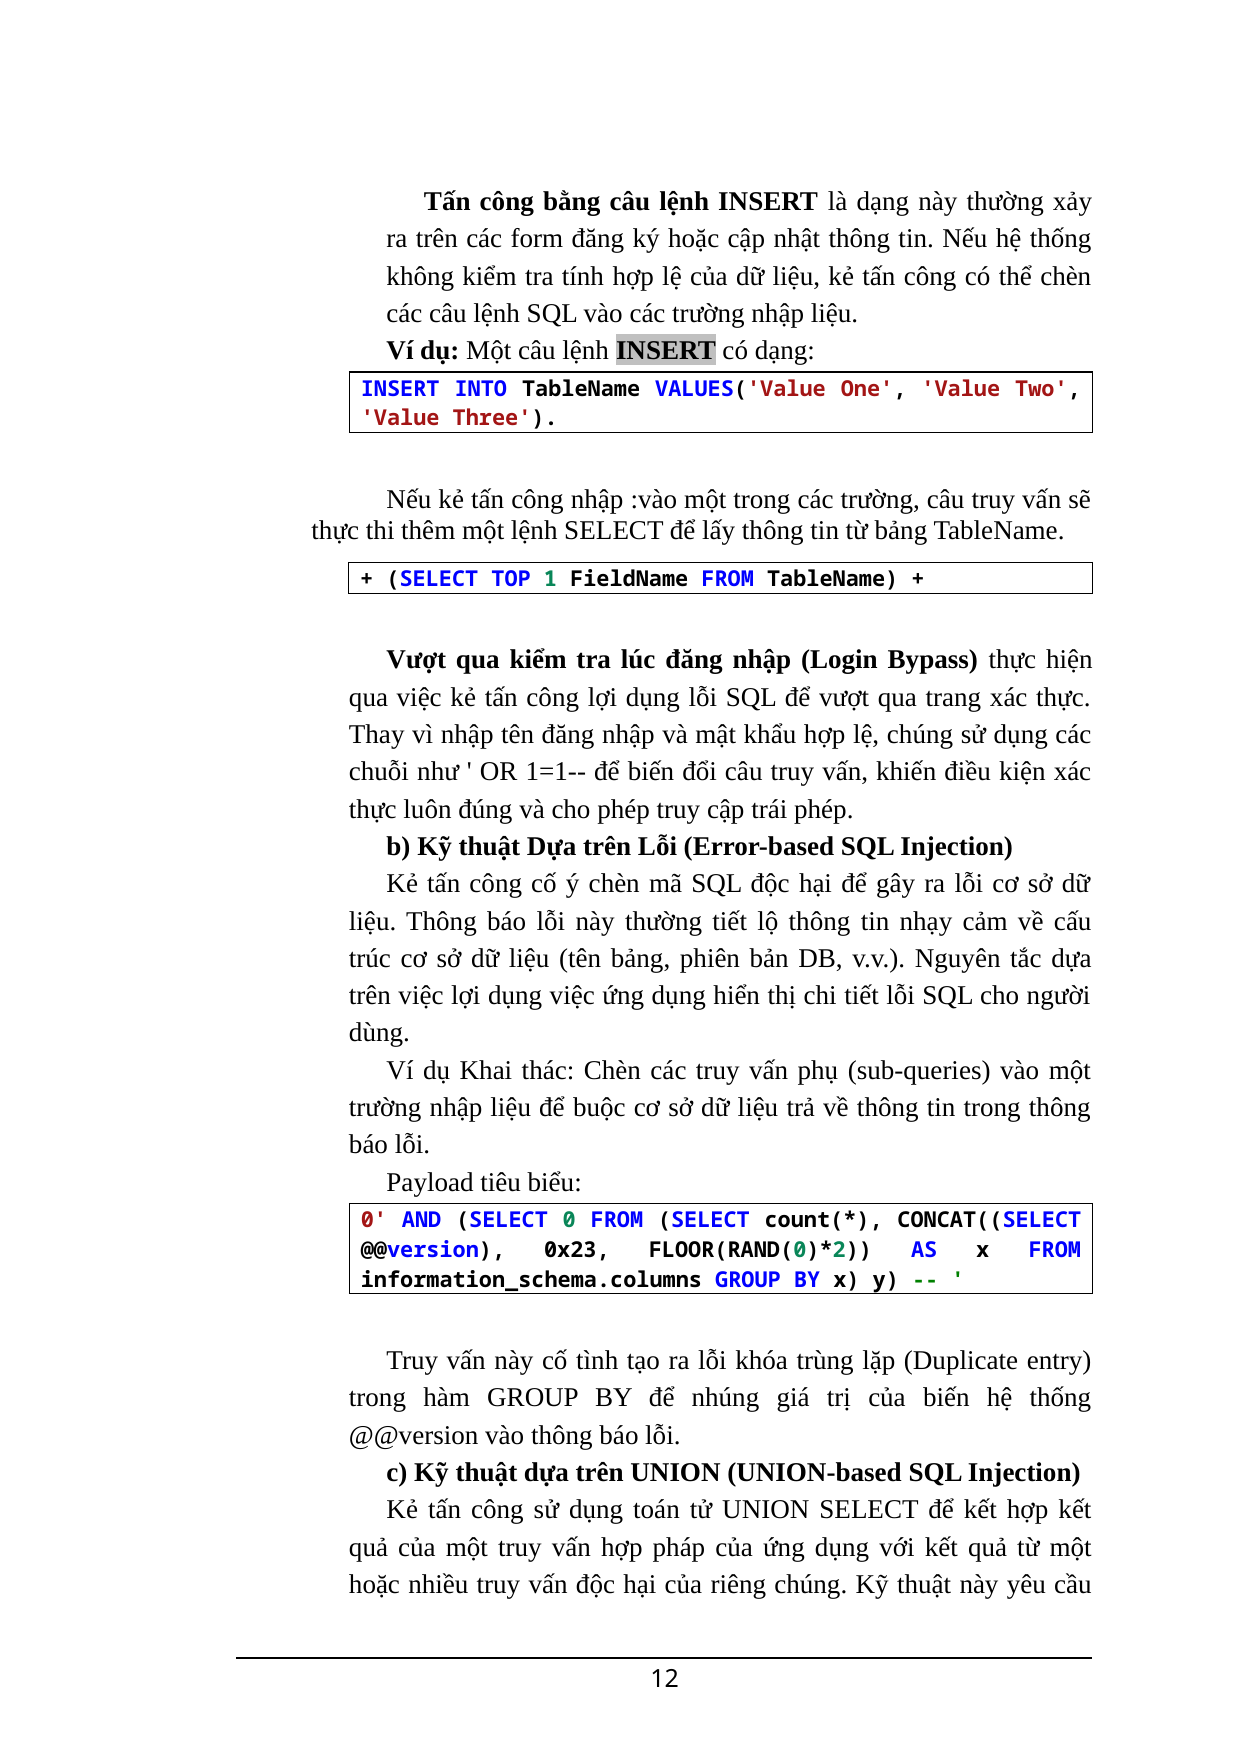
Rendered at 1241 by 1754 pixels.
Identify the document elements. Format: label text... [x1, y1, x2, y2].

text Tấn công bằng câu lệnh INSERT là dạng này thường xảy ra trên các form đăng ký hoặc cập nhật thông tin. Nếu hệ thống không kiểm tra tính hợp lệ của dữ liệu, kẻ tấn công có thể chèn các câu lệnh SQL vào các trường nhập liệu. [386, 185, 1092, 328]
text Ví dụ Khai thác: Chèn các truy vấn phụ (sub-queries) vào một trường nhập liệu để buộc cơ sở dữ liệu trả về thông tin trong thông báo lỗi. [349, 1054, 1092, 1159]
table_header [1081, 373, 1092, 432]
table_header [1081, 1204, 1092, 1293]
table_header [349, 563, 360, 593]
text Payload tiêu biểu: [349, 1166, 1092, 1197]
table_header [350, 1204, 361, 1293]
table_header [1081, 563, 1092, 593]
text Ví dụ: Một câu lệnh INSERT có dạng: [349, 334, 616, 365]
text Ví dụ: Một câu lệnh INSERT có dạng: [716, 334, 1092, 365]
text b) Kỹ thuật Dựa trên Lỗi (Error-based SQL Injection) [349, 830, 1092, 861]
text c) Kỹ thuật dựa trên UNION (UNION-based SQL Injection) [349, 1456, 1092, 1487]
text Truy vấn này cố tình tạo ra lỗi khóa trùng lặp (Duplicate entry) trong hàm GROUP BY để nhúng giá trị của biến hệ thống @@version vào thông báo lỗi. [349, 1344, 1092, 1450]
text Vượt qua kiểm tra lúc đăng nhập (Login Bypass) thực hiện qua việc kẻ tấn công lợi dụng lỗi SQL để vượt qua trang xác thực. Thay vì nhập tên đăng nhập và mật khẩu hợp lệ, chúng sử dụng các chuỗi như ' OR 1=1-- để biến đổi câu truy vấn, khiến điều kiện xác thực luôn đúng và cho phép truy cập trái phép. [349, 643, 1092, 824]
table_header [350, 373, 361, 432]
text Kẻ tấn công cố ý chèn mã SQL độc hại để gây ra lỗi cơ sở dữ liệu. Thông báo lỗi này thường tiết lộ thông tin nhạy cảm về cấu trúc cơ sở dữ liệu (tên bảng, phiên bản DB, v.v.). Nguyên tắc dựa trên việc lợi dụng việc ứng dụng hiển thị chi tiết lỗi SQL cho người dùng. [349, 867, 1092, 1048]
text Nếu kẻ tấn công nhập :vào một trong các trường, câu truy vấn sẽ thực thi thêm một lệnh SELECT để lấy thông tin từ bảng TableName. [311, 483, 1092, 545]
